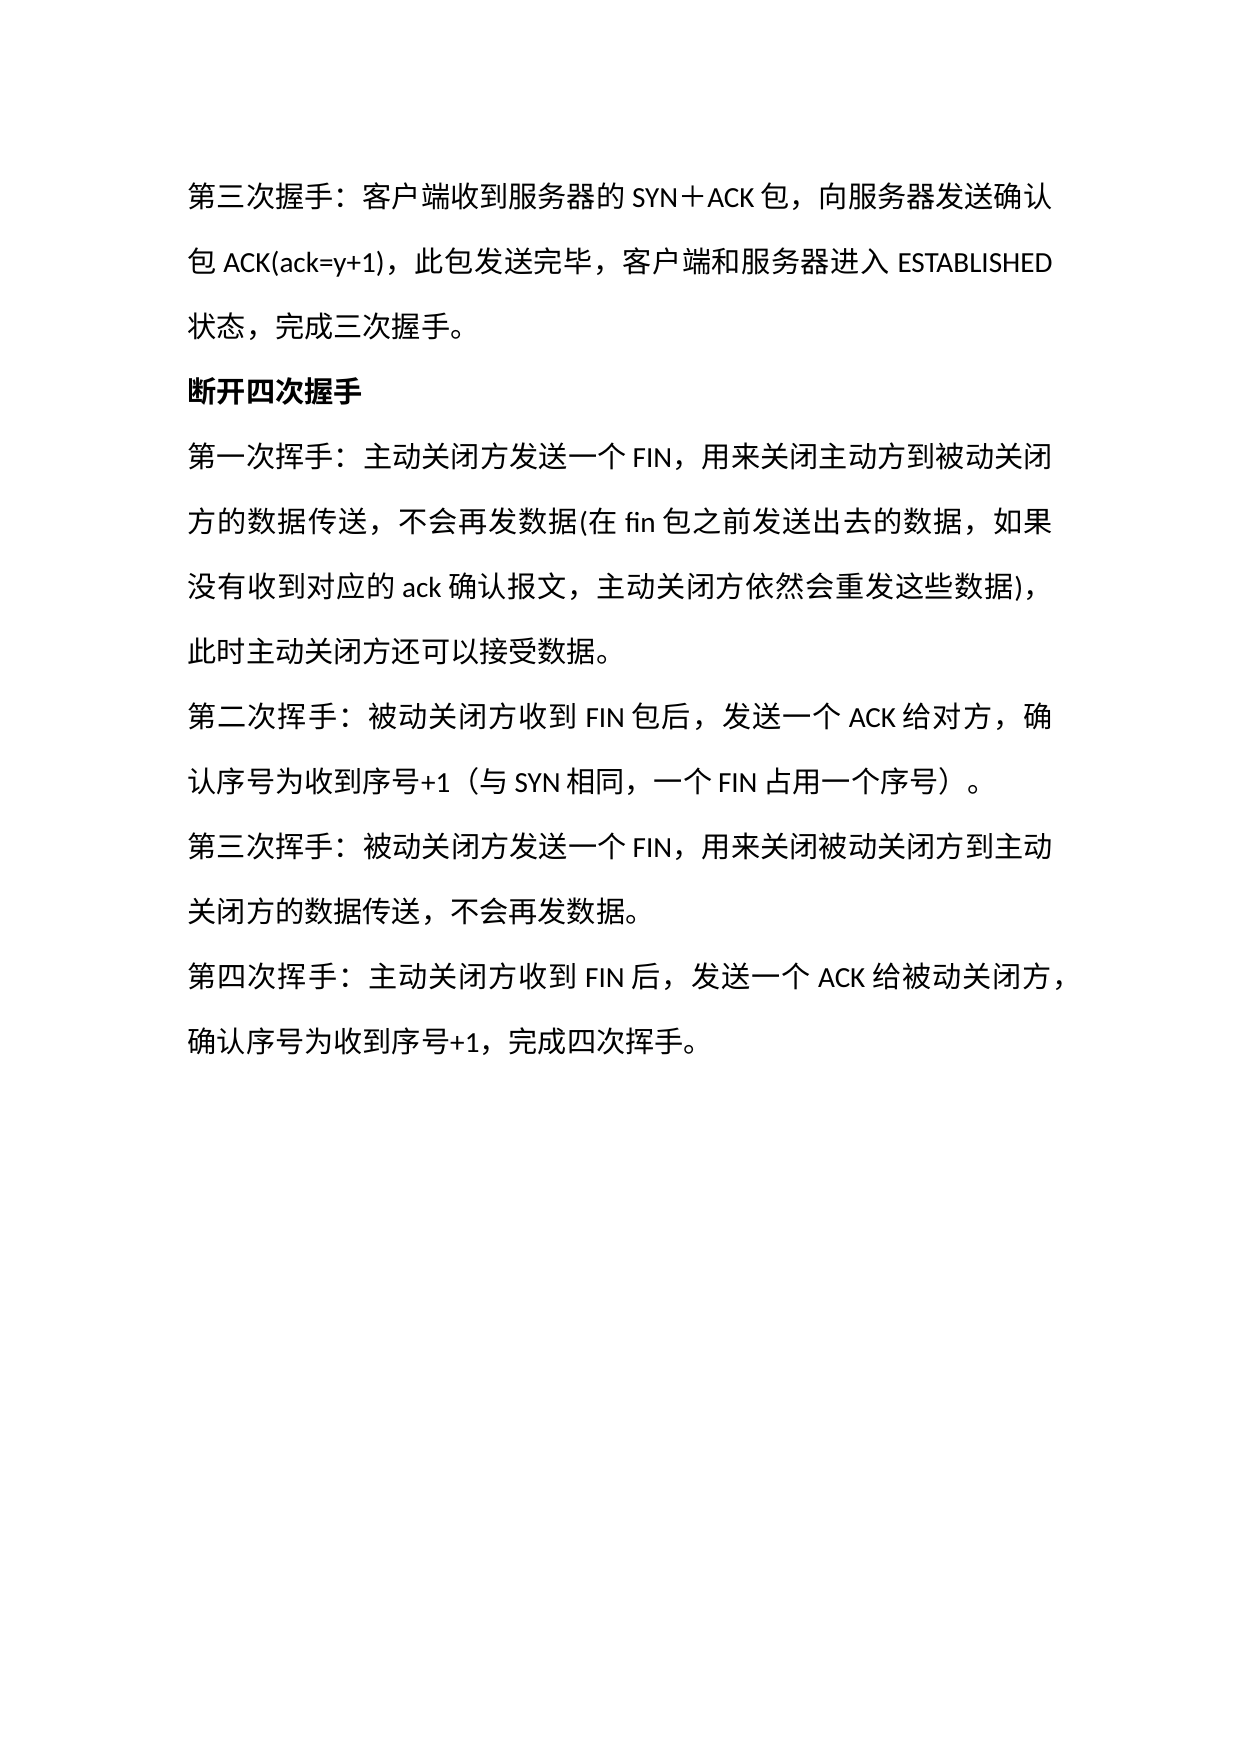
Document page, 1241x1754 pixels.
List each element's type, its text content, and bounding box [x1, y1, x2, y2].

text 第二次挥手：被动关闭方收到FIN包后，发送一个ACK给对方，确认序号为收到序号+1（与SYN相同，一个FIN占用一个序号）。 第三次挥手：被动关闭方发送一个FIN，用来关闭被动关闭方到主动关闭方的数据传送，不会再发数据。 第四次挥手：主动关闭方收到FIN后，发送一个ACK给被动关闭方，确认序号为收到序号+1，完成四次挥手。 [187, 682, 1053, 1072]
text 第三次握手：客户端收到服务器的SYN＋ACK包，向服务器发送确认包ACK(ack=y+1)，此包发送完毕，客户端和服务器进入ESTABLISHED状态，完成三次握手。 [187, 162, 1053, 357]
text 第一次挥手：主动关闭方发送一个FIN，用来关闭主动方到被动关闭方的数据传送，不会再发数据(在fin包之前发送出去的数据，如果没有收到对应的ack确认报文，主动关闭方依然会重发这些数据)，此时主动关闭方还可以接受数据。 [187, 422, 1053, 682]
text 断开四次握手 [187, 357, 1053, 422]
